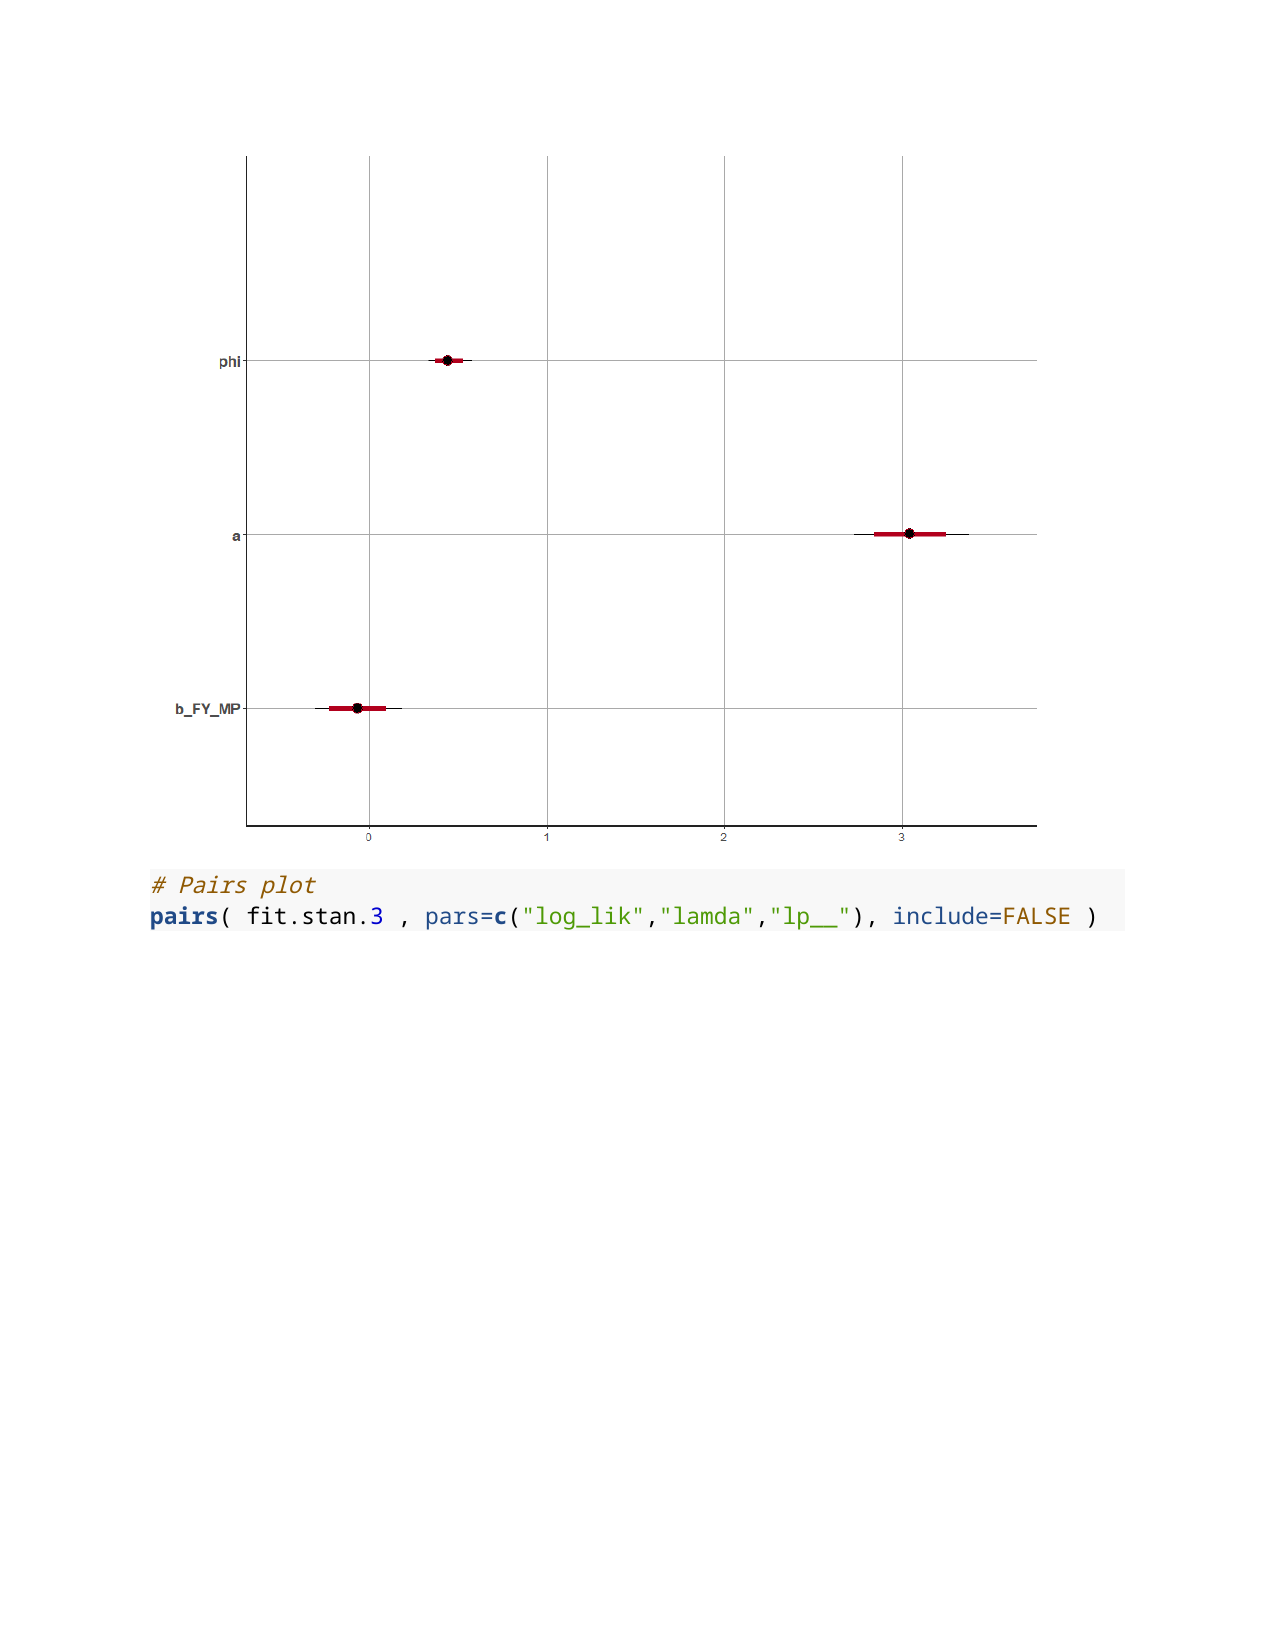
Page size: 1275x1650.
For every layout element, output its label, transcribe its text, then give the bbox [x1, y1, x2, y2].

text # Pairs plot pairs( fit.stan.3 , pars=c("log_lik","lamda","lp__"), include=FALSE ) [315, 869, 1125, 931]
picture [168, 150, 1044, 850]
